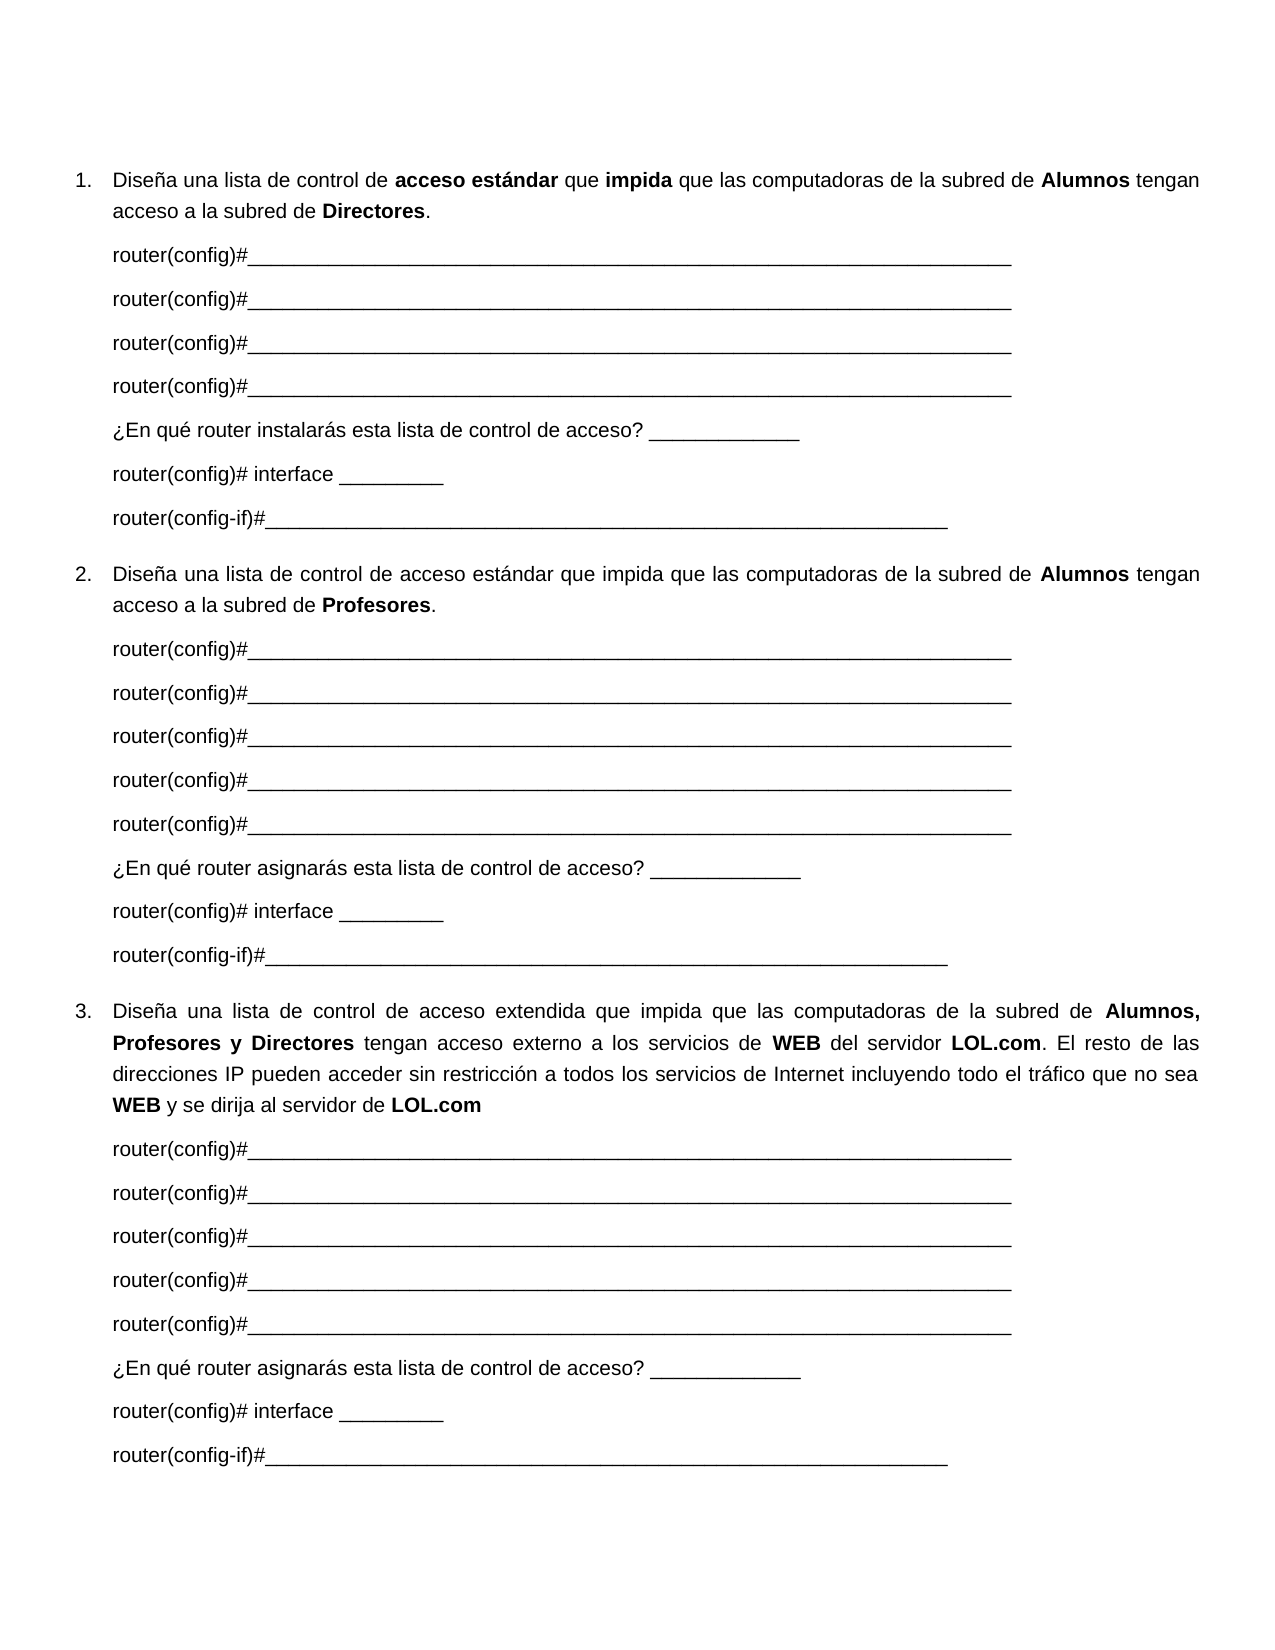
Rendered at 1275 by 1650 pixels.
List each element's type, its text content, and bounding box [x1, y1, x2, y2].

text router(config)#__________________________________________________________________ [112, 281, 1200, 312]
text router(config)#__________________________________________________________________ [112, 631, 1200, 662]
list Diseña una lista de control de acceso estándar que impida que las computadoras de la subred de Alumnos tengan acceso a la subred de Directores. [75, 162, 1200, 225]
text router(config)#__________________________________________________________________ [112, 719, 1200, 750]
text router(config)#__________________________________________________________________ [112, 1262, 1200, 1294]
text router(config)#__________________________________________________________________ [112, 1131, 1200, 1162]
text router(config)# interface _________ [112, 894, 1200, 925]
text router(config)#__________________________________________________________________ [112, 1175, 1200, 1206]
text ¿En qué router instalarás esta lista de control de acceso? _____________ [112, 412, 1200, 444]
text router(config-if)#___________________________________________________________ [112, 1437, 1200, 1469]
text router(config)#__________________________________________________________________ [112, 1219, 1200, 1250]
text router(config)#__________________________________________________________________ [112, 806, 1200, 837]
text router(config)# interface _________ [112, 1394, 1200, 1425]
text router(config)#__________________________________________________________________ [112, 325, 1200, 356]
text router(config)# interface _________ [112, 456, 1200, 487]
text ¿En qué router asignarás esta lista de control de acceso? _____________ [112, 850, 1200, 881]
text router(config-if)#___________________________________________________________ [112, 500, 1200, 531]
text router(config)#__________________________________________________________________ [112, 762, 1200, 794]
text router(config)#__________________________________________________________________ [112, 1306, 1200, 1337]
list Diseña una lista de control de acceso estándar que impida que las computadoras de la subred de Alumnos tengan acceso a la subred de Profesores. [75, 556, 1200, 619]
text ¿En qué router asignarás esta lista de control de acceso? _____________ [112, 1350, 1200, 1381]
text router(config-if)#___________________________________________________________ [112, 937, 1200, 969]
text router(config)#__________________________________________________________________ [112, 237, 1200, 269]
list Diseña una lista de control de acceso extendida que impida que las computadoras de la subred de Alumnos, Profesores y Directores tengan acceso externo a los servicios de WEB del servidor LOL.com. El resto de las direcciones IP pueden acceder sin restricción a todos los servicios de Internet incluyendo todo el tráfico que no sea WEB y se dirija al servidor de LOL.com [75, 994, 1200, 1119]
text router(config)#__________________________________________________________________ [112, 675, 1200, 706]
text router(config)#__________________________________________________________________ [112, 369, 1200, 400]
